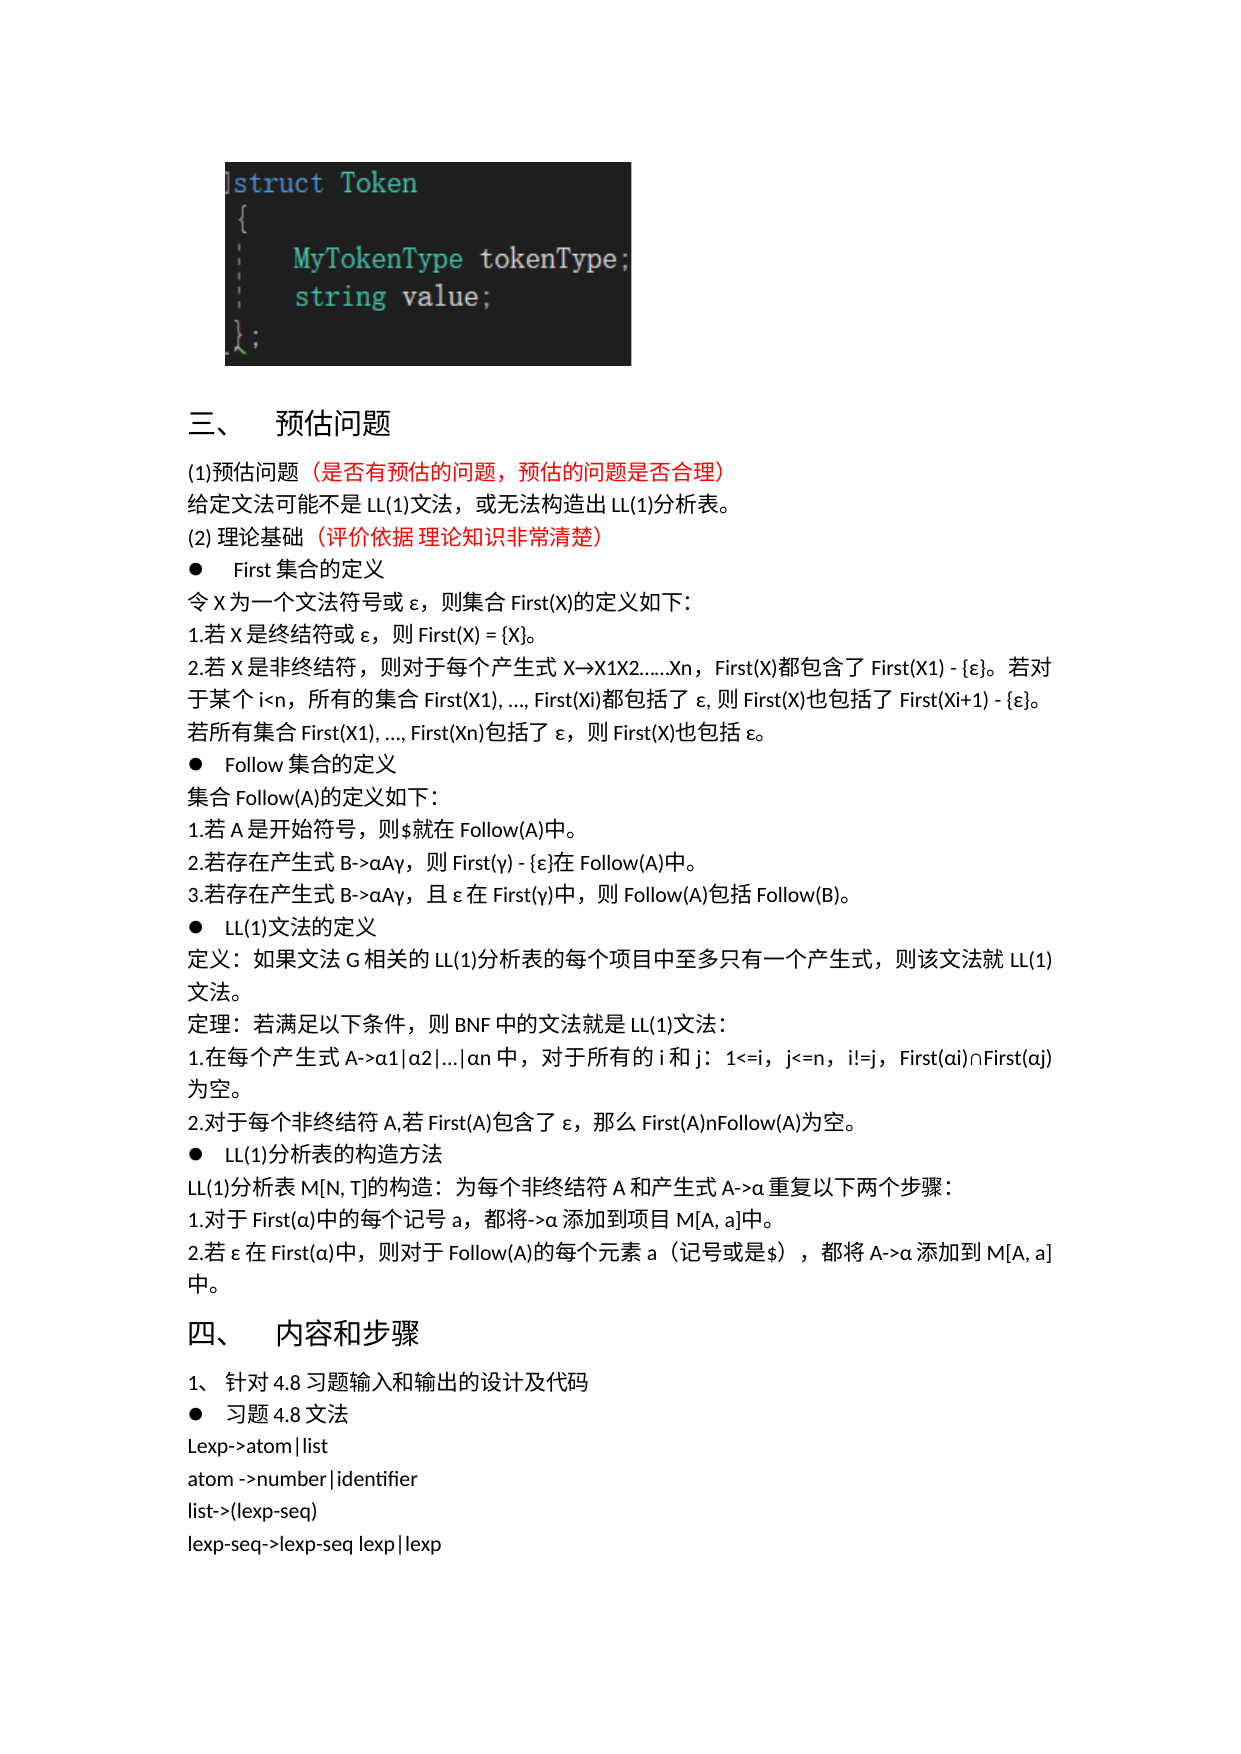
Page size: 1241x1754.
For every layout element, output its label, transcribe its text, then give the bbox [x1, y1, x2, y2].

list LL(1)文法的定义 [187, 909, 1053, 942]
text Lexp->atom|list [187, 1429, 1053, 1462]
text 1.在每个产生式A->α1|α2|…|αn中，对于所有的i和j：1<=i，j<=n，i!=j，First(αi)∩First(αj)为空。 [187, 1039, 1053, 1104]
list 针对4.8习题输入和输出的设计及代码 [187, 1364, 1053, 1397]
text 定义：如果文法G相关的LL(1)分析表的每个项目中至多只有一个产生式，则该文法就LL(1)文法。 [187, 942, 1053, 1007]
text 1.若X是终结符或ε，则First(X) = {X}。 [187, 617, 1053, 649]
list LL(1)分析表的构造方法 [187, 1137, 1053, 1169]
list First集合的定义 [187, 552, 1053, 584]
list Follow集合的定义 [187, 747, 1053, 779]
text 2.对于每个非终结符A,若First(A)包含了ε，那么First(A)nFollow(A)为空。 [187, 1104, 1053, 1137]
text 给定文法可能不是LL(1)文法，或无法构造出LL(1)分析表。 [187, 487, 1053, 519]
text 集合Follow(A)的定义如下： [187, 779, 1053, 812]
text 令X为一个文法符号或ε，则集合First(X)的定义如下： [187, 584, 1053, 617]
list 内容和步骤 [187, 1299, 1053, 1364]
text lexp-seq->lexp-seq lexp|lexp [187, 1527, 1053, 1559]
text 3.若存在产生式B->αAγ，且ε在First(γ)中，则Follow(A)包括Follow(B)。 [187, 877, 1053, 909]
text (2) 理论基础（评价依据 理论知识非常清楚） [187, 519, 1053, 552]
text atom ->number|identifier [187, 1462, 1053, 1494]
picture [225, 162, 632, 366]
text 1.若A是开始符号，则$就在Follow(A)中。 [187, 812, 1053, 844]
list 预估问题 [187, 389, 1053, 454]
text list->(lexp-seq) [187, 1494, 1053, 1527]
text 2.若ε在First(α)中，则对于Follow(A)的每个元素a（记号或是$），都将A->α添加到M[A, a]中。 [187, 1234, 1053, 1299]
text LL(1)分析表M[N, T]的构造：为每个非终结符A和产生式A->α重复以下两个步骤： [187, 1169, 1053, 1202]
text (1)预估问题（是否有预估的问题，预估的问题是否合理） [187, 454, 1053, 487]
text 定理：若满足以下条件，则BNF中的文法就是LL(1)文法： [187, 1007, 1053, 1039]
text 1.对于First(α)中的每个记号a，都将->α添加到项目M[A, a]中。 [187, 1202, 1053, 1234]
text 2.若X是非终结符，则对于每个产生式 X→X1X2……Xn，First(X)都包含了First(X1) - {ε}。若对于某个i<n，所有的集合First(X1), …, First(Xi)都包括了ε, 则First(X)也包括了First(Xi+1) - {ε}。若所有集合First(X1), …, First(Xn)包括了ε，则First(X)也包括ε。 [187, 649, 1053, 747]
text 2.若存在产生式B->αAγ，则First(γ) - {ε}在Follow(A)中。 [187, 844, 1053, 877]
list 习题4.8文法 [187, 1397, 1053, 1429]
